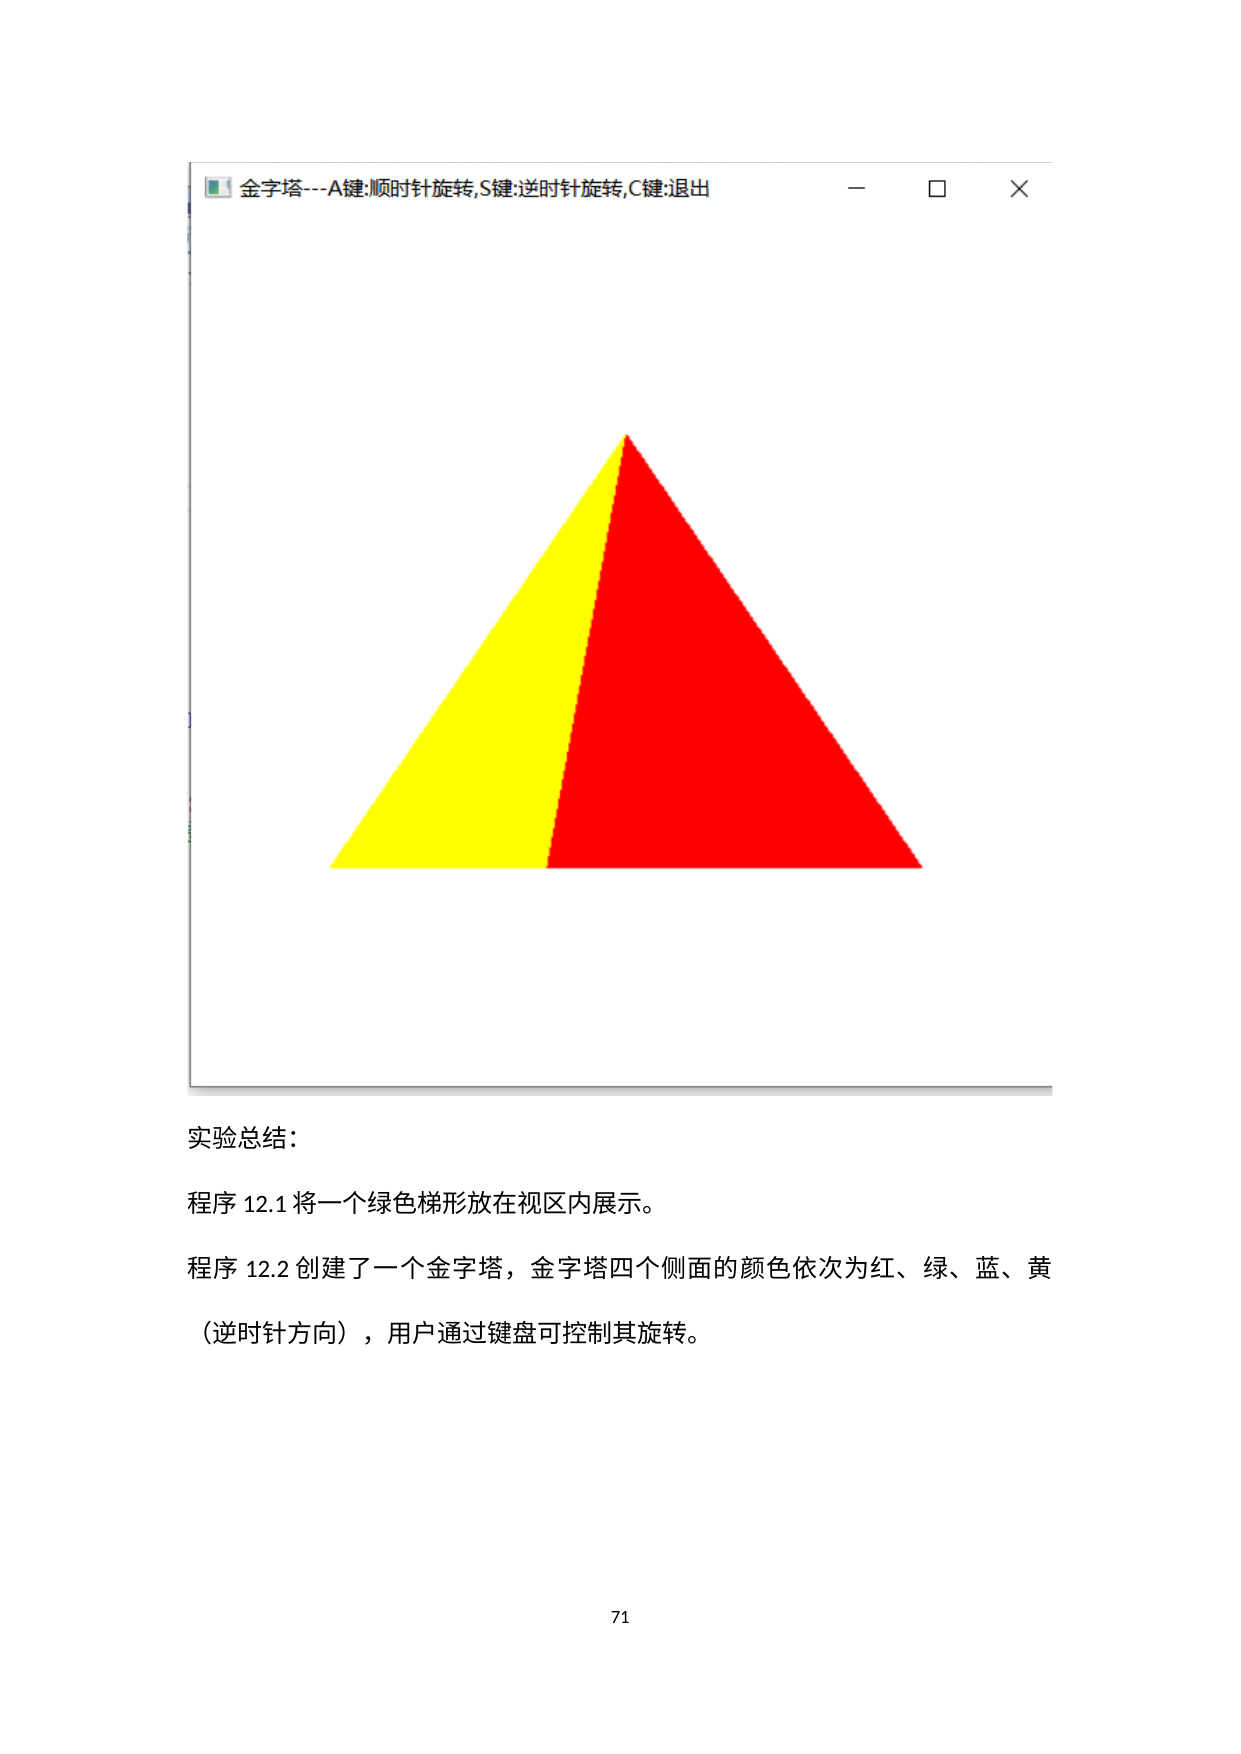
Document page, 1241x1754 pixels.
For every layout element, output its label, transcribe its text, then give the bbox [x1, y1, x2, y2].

text 程序12.1将一个绿色梯形放在视区内展示。 [187, 1169, 1053, 1234]
picture [187, 162, 1053, 1096]
text 程序12.2创建了一个金字塔，金字塔四个侧面的颜色依次为红、绿、蓝、黄（逆时针方向），用户通过键盘可控制其旋转。 [187, 1234, 1053, 1364]
text 实验总结： [187, 1104, 1053, 1169]
